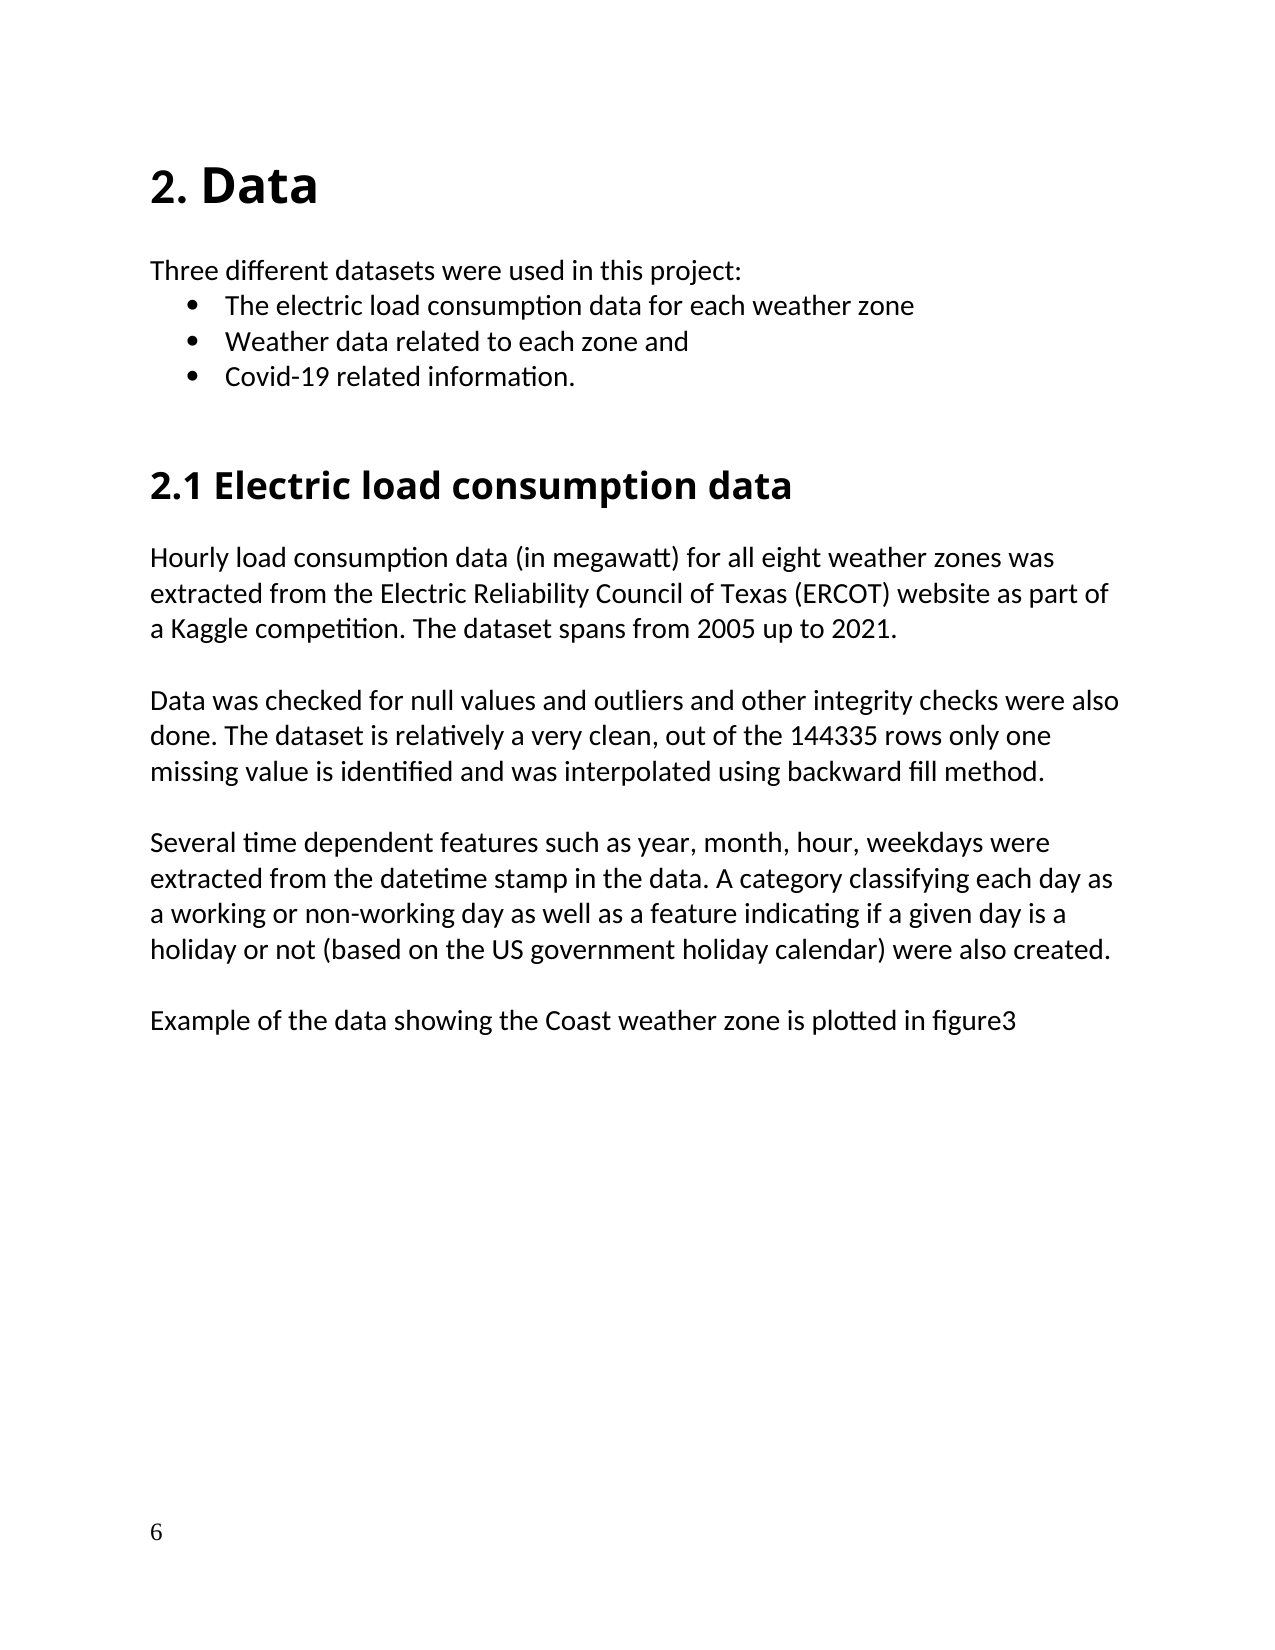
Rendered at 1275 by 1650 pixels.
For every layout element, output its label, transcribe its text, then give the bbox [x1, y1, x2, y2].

list The electric load consumption data for each weather zone [187, 287, 1125, 323]
text Several time dependent features such as year, month, hour, weekdays were extracted from the datetime stamp in the data. A category classifying each day as a working or non-working day as well as a feature indicating if a given day is a holiday or not (based on the US government holiday calendar) were also created. [150, 824, 1125, 967]
subtitle 2. Data [150, 150, 1125, 218]
text Three different datasets were used in this project: [150, 252, 1125, 287]
text Data was checked for null values and outliers and other integrity checks were also done. The dataset is relatively a very clean, out of the 144335 rows only one missing value is identified and was interpolated using backward fill method. [150, 682, 1125, 788]
subtitle 2.1 Electric load consumption data [150, 459, 1125, 510]
text Hourly load consumption data (in megawatt) for all eight weather zones was extracted from the Electric Reliability Council of Texas (ERCOT) website as part of a Kaggle competition. The dataset spans from 2005 up to 2021. [150, 539, 1125, 646]
list Covid-19 related information. [187, 358, 1125, 394]
list Weather data related to each zone and [187, 323, 1125, 358]
text Example of the data showing the Coast weather zone is plotted in figure3 [150, 1002, 1125, 1038]
